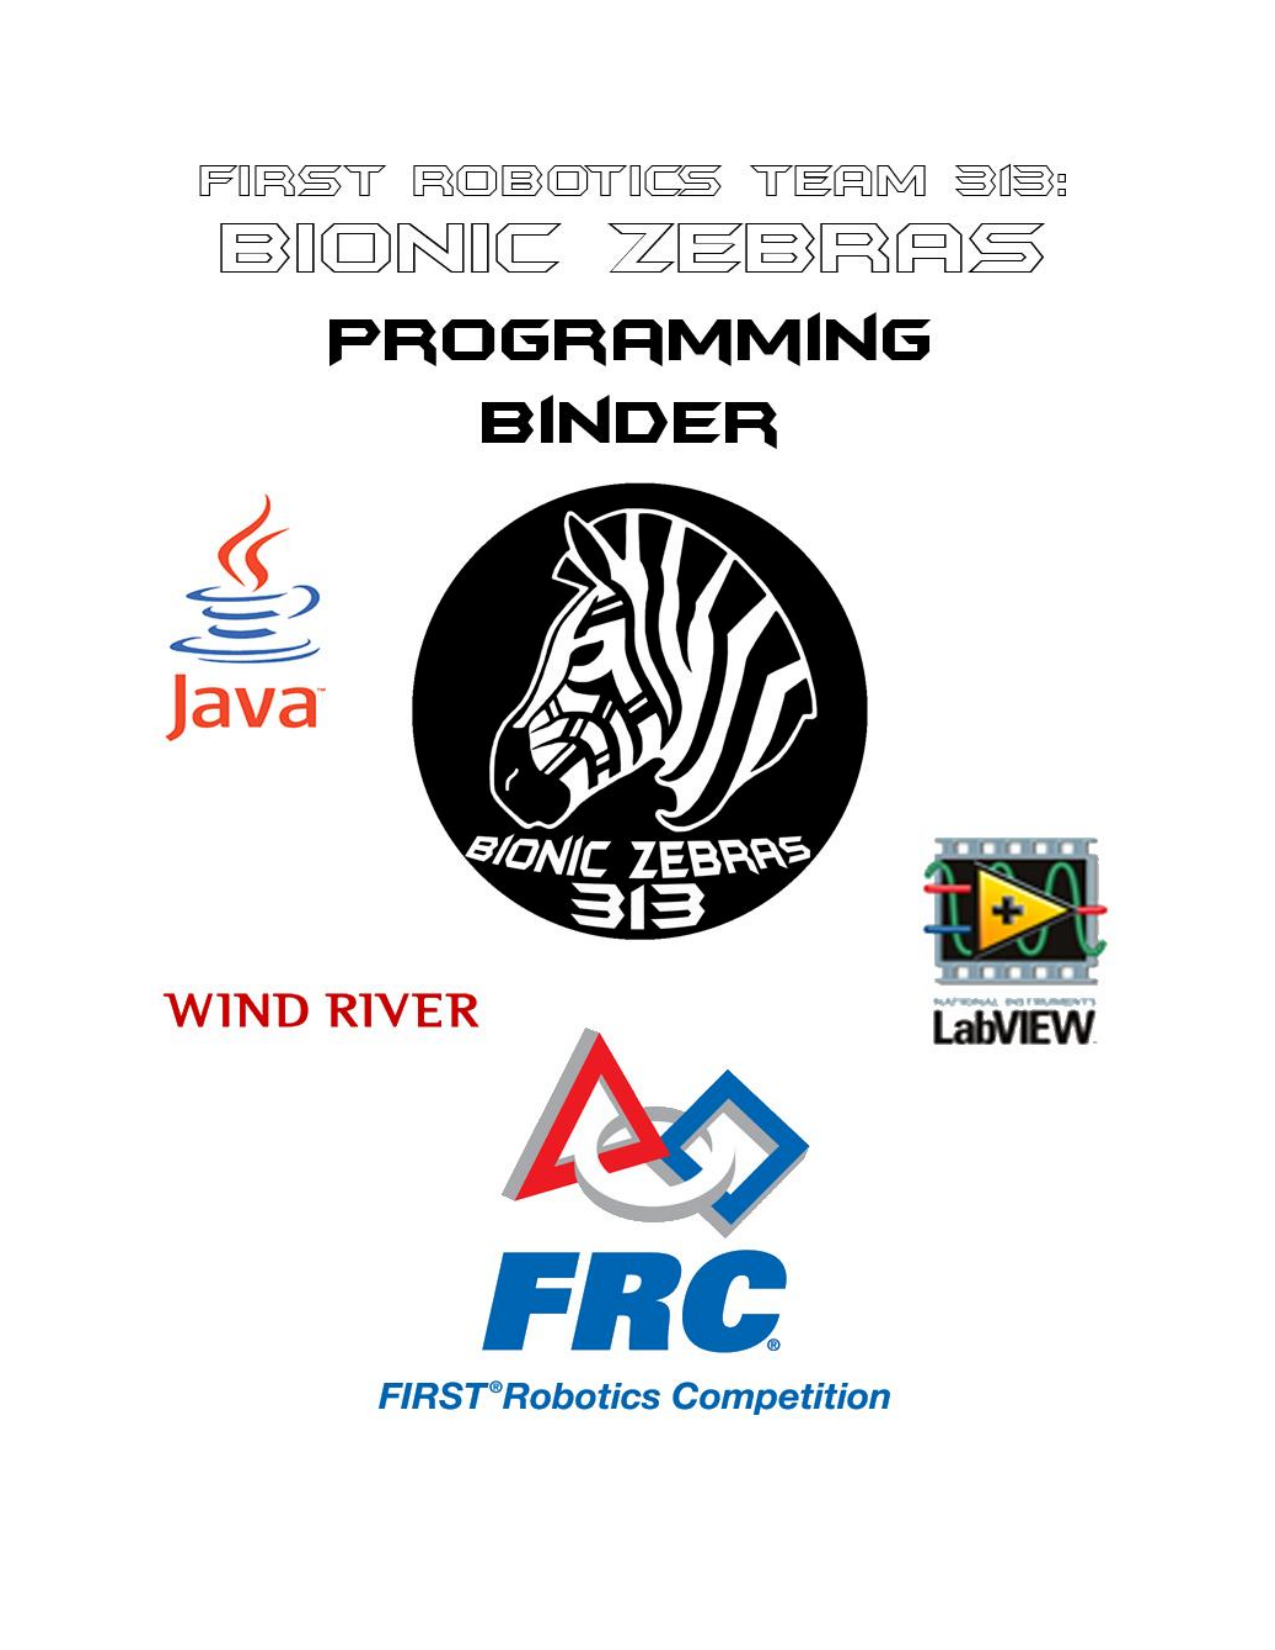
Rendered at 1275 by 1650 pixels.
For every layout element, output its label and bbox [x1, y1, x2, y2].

picture [112, 116, 1157, 1473]
